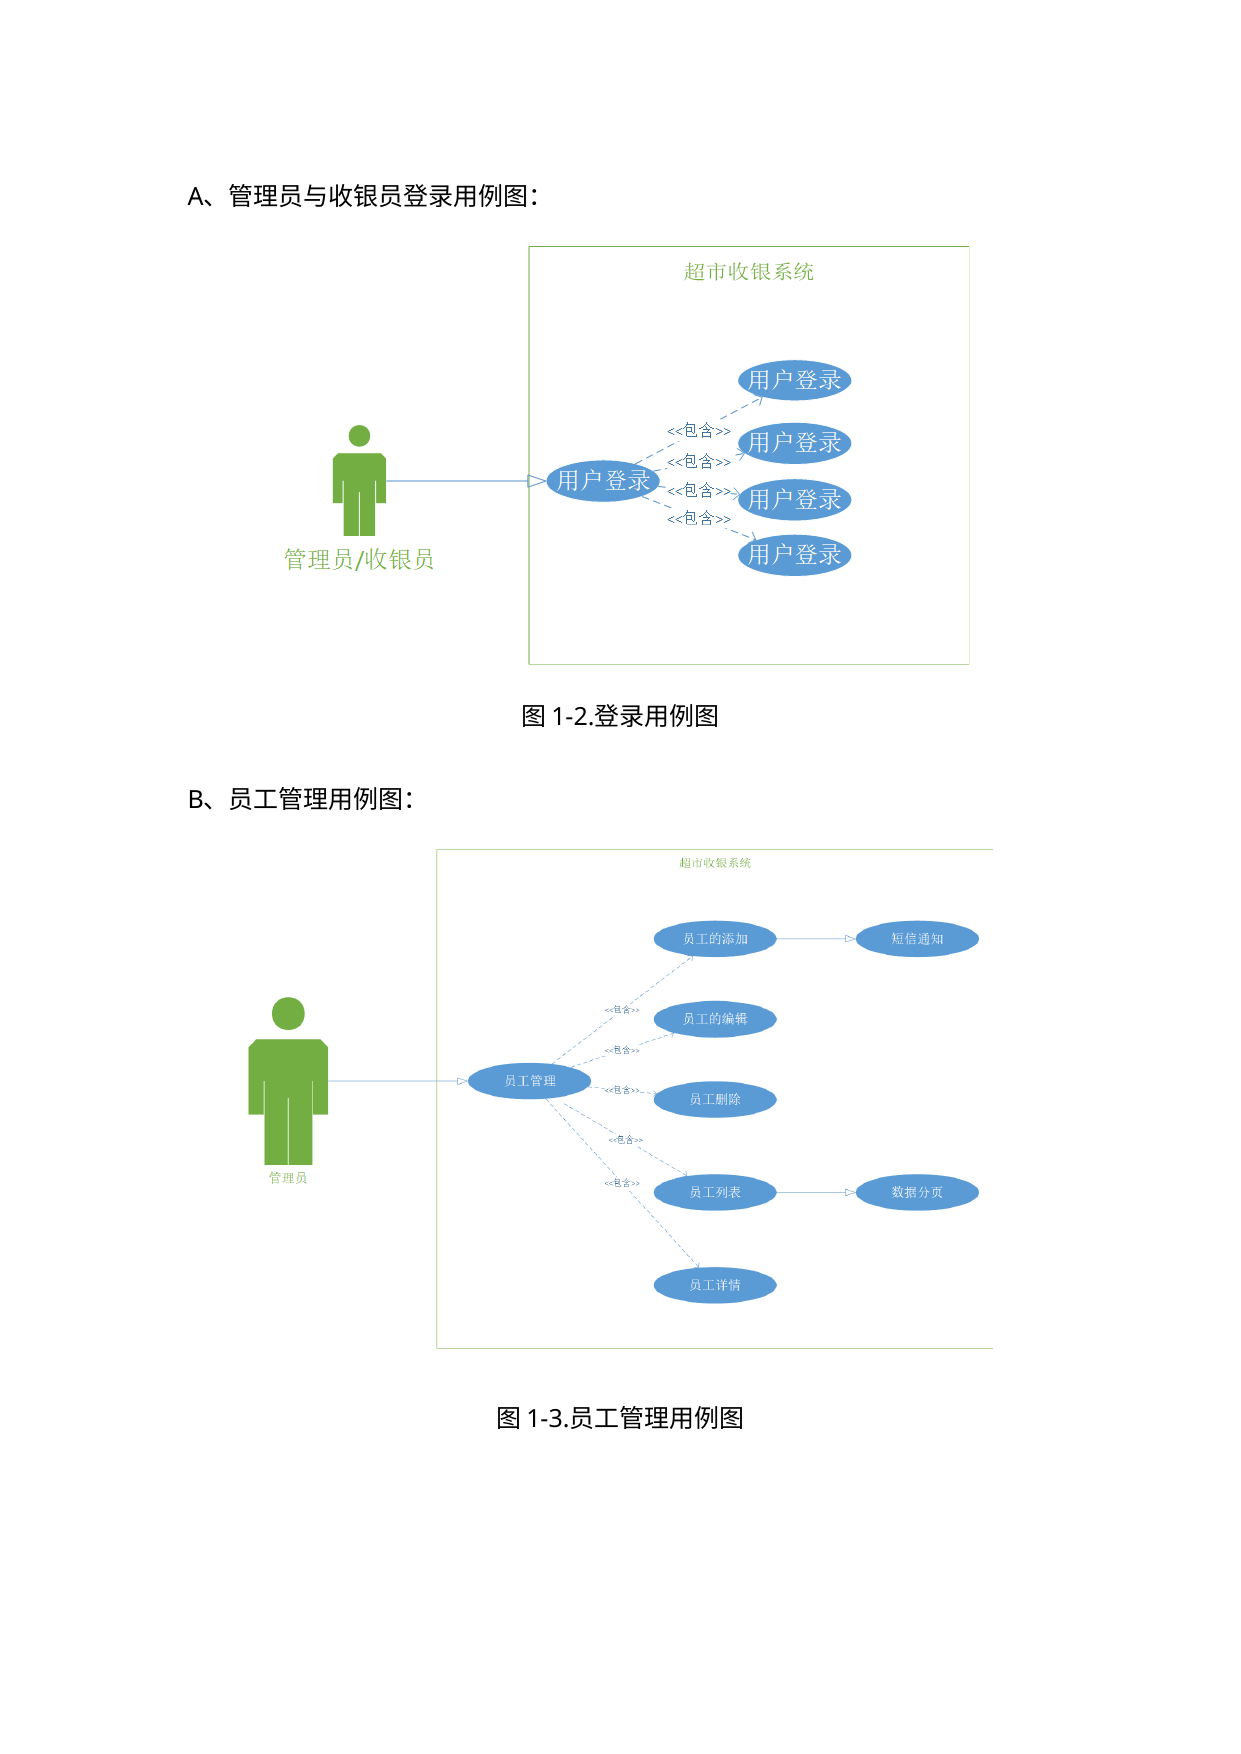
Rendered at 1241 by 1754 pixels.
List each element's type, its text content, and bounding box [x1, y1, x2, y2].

text 图1-2.登录用例图 [187, 682, 1053, 747]
text B、员工管理用例图： [187, 766, 1053, 831]
text A、管理员与收银员登录用例图： [187, 162, 1053, 227]
picture [247, 848, 993, 1349]
picture [270, 245, 970, 665]
text 图1-3.员工管理用例图 [187, 1384, 1053, 1449]
